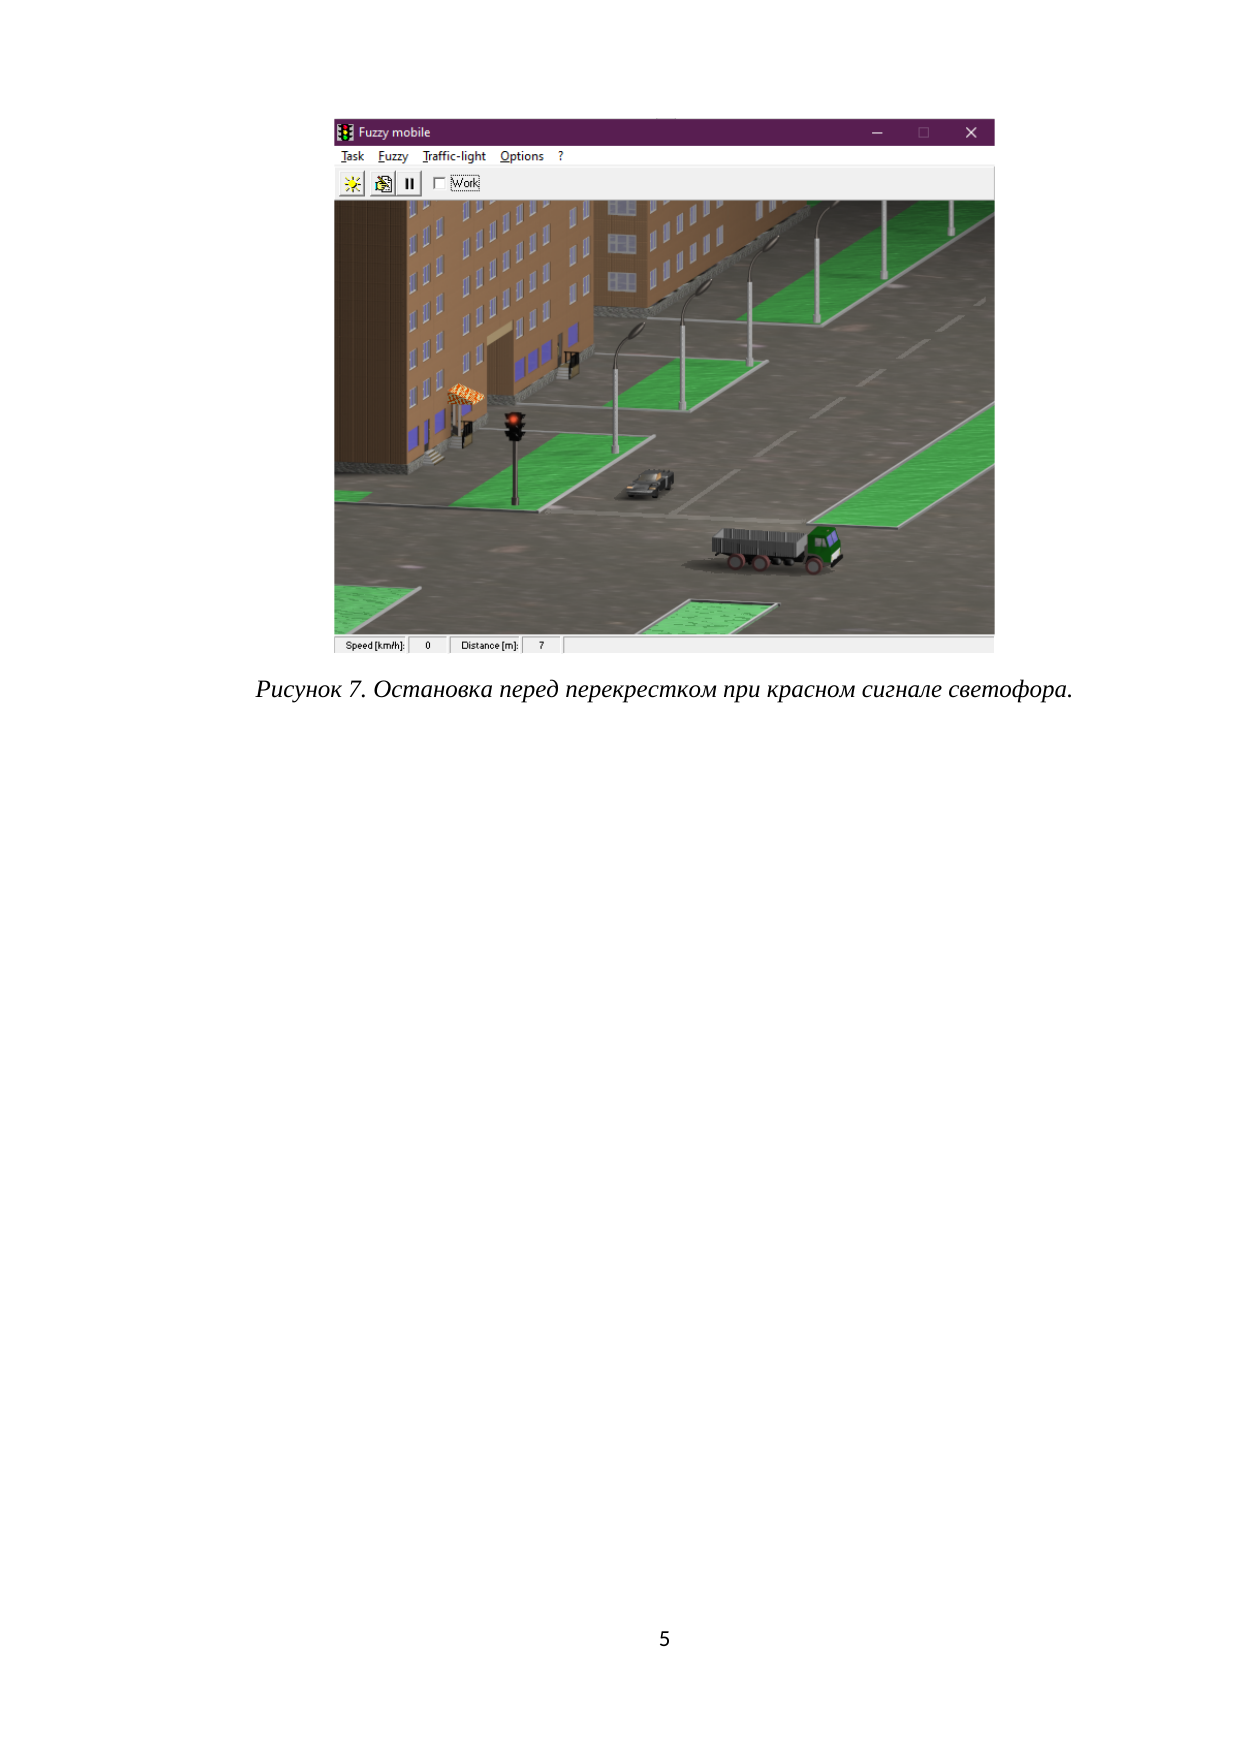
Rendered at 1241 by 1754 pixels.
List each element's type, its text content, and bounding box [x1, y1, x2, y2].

picture [334, 118, 995, 654]
